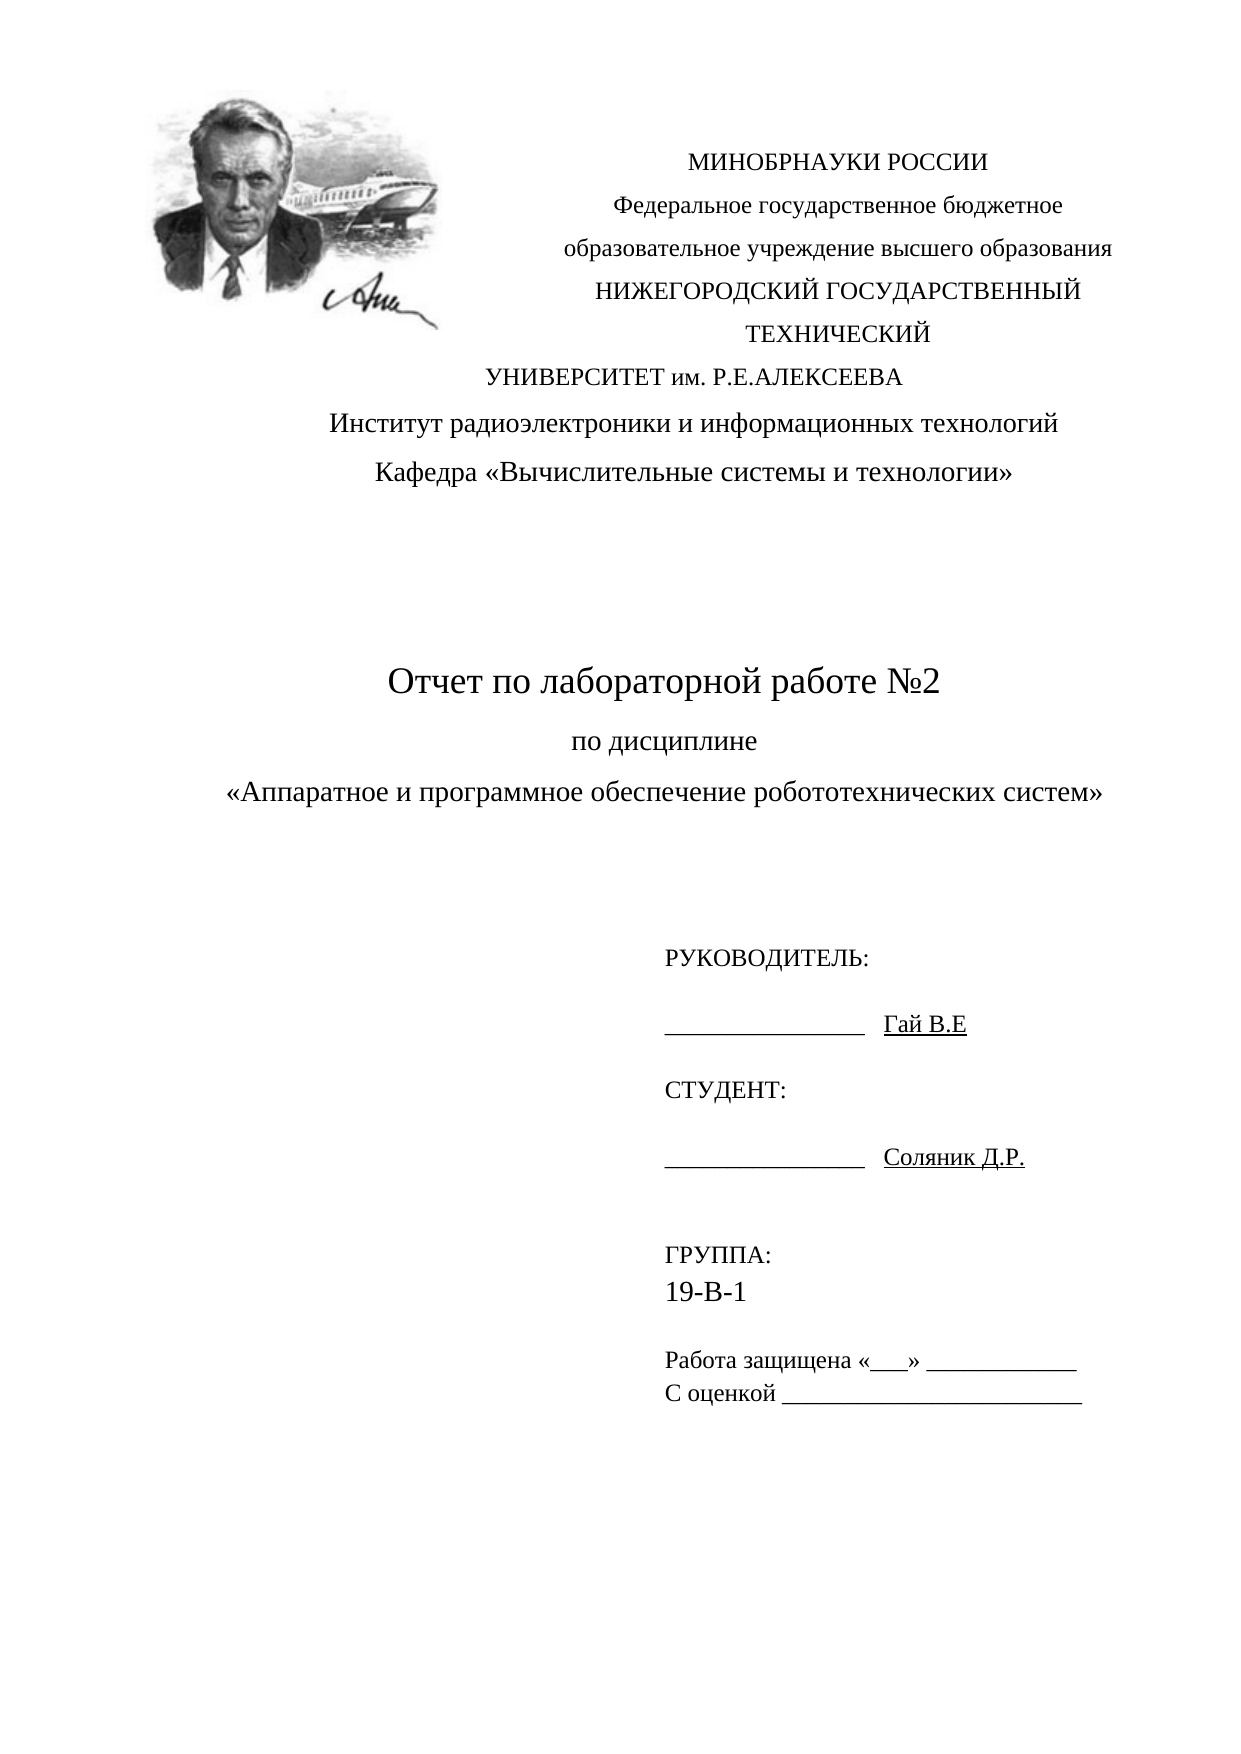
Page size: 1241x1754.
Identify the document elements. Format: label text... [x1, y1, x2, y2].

text Институт радиоэлектроники и информационных технологий [236, 406, 1152, 438]
text ________________ Соляник Д.Р. [664, 1142, 1152, 1170]
text Кафедра «Вычислительные системы и технологии» [236, 454, 1152, 488]
text РУКОВОДИТЕЛЬ: [664, 943, 1152, 972]
text НИЖЕГОРОДСКИЙ ГОСУДАРСТВЕННЫЙ ТЕХНИЧЕСКИЙ [236, 276, 1152, 348]
text Отчет по лабораторной работе №2 [177, 659, 1152, 702]
text МИНОБРНАУКИ РОССИИ [442, 147, 1152, 176]
text СТУДЕНТ: [664, 1076, 1152, 1104]
text «Аппаратное и программное обеспечение робототехнических систем» [177, 774, 1152, 807]
text С оценкой ________________________ [664, 1378, 1152, 1407]
text по дисциплине [177, 723, 1152, 757]
text ________________ Гай В.Е [664, 1009, 1152, 1038]
text 19-В-1 [664, 1274, 1152, 1307]
text Работа защищена «___» ____________ [664, 1345, 1152, 1374]
text Федеральное государственное бюджетное образовательное учреждение высшего образования [442, 190, 1152, 262]
text ГРУППА: [664, 1241, 1152, 1269]
text УНИВЕРСИТЕТ им. Р.Е.АЛЕКСЕЕВА [236, 362, 1152, 391]
